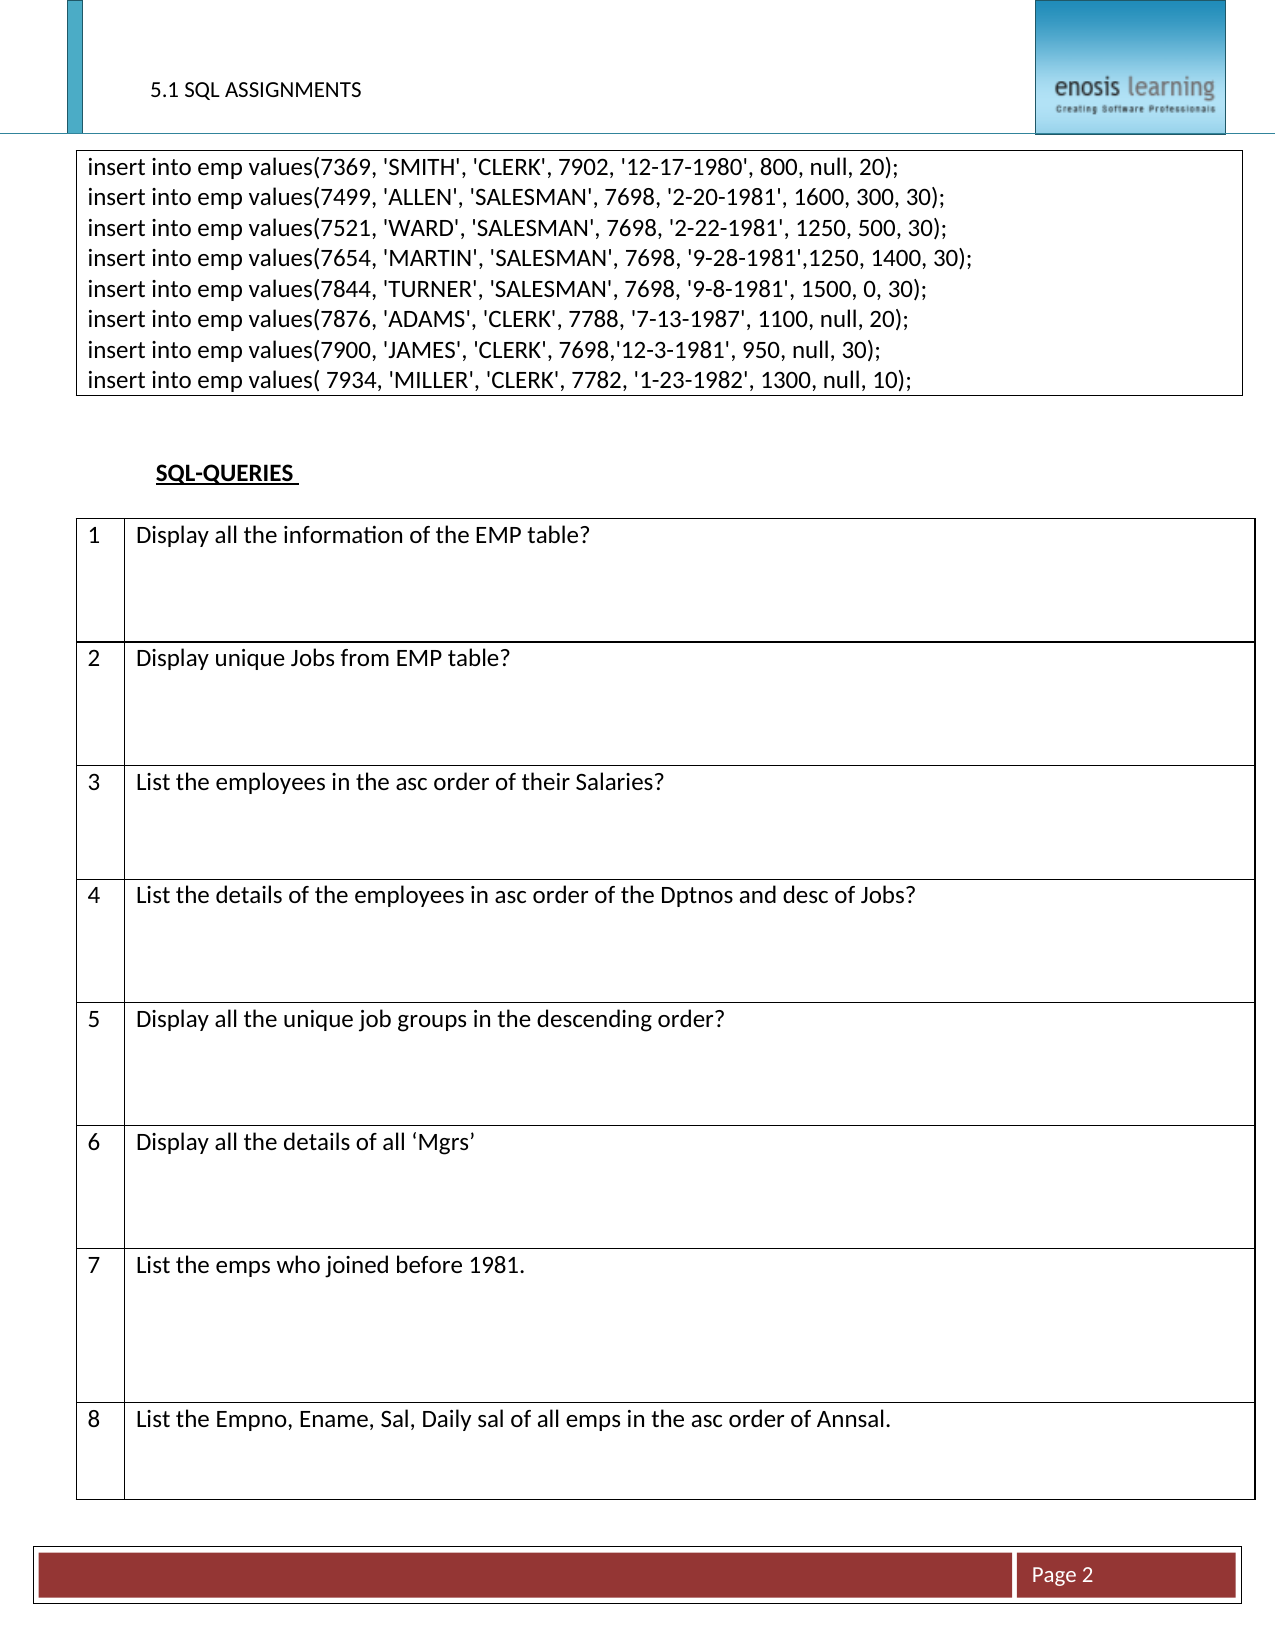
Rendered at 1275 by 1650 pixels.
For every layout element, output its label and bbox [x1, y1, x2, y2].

picture [1036, 1, 1225, 133]
